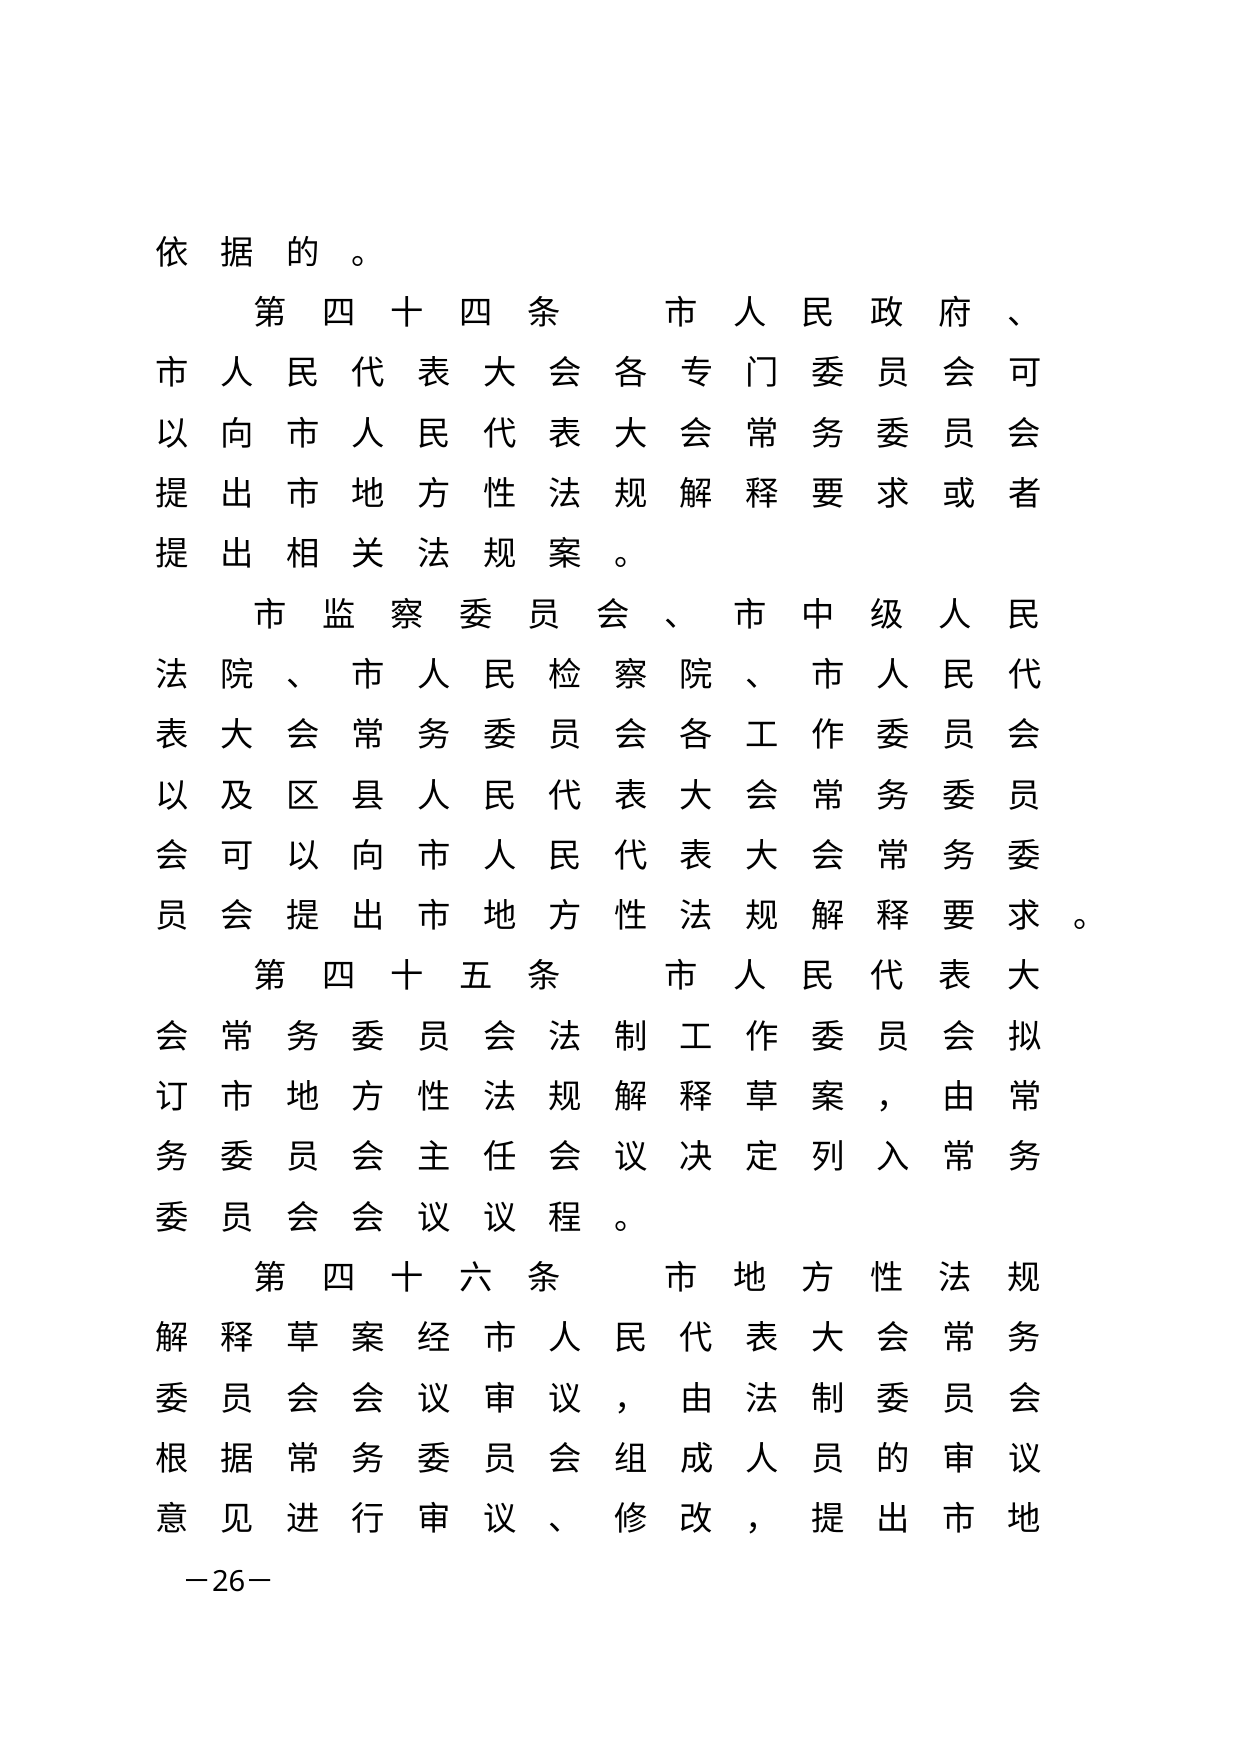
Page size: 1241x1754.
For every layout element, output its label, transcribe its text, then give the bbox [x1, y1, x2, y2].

text 市监察委员会、市中级人民法院、市人民检察院、市人民代表大会常务委员会各工作委员会以及区县人民代表大会常务委员会可以向市人民代表大会常务委员会提出市地方性法规解释要求。 [155, 581, 1073, 943]
text 第四十五条 市人民代表大会常务委员会法制工作委员会拟订市地方性法规解释草案，由常务委员会主任会议决定列入常务委员会会议议程。 [155, 943, 1073, 1245]
text 第四十四条 市人民政府、市人民代表大会各专门委员会可以向市人民代表大会常务委员会提出市地方性法规解释要求或者提出相关法规案。 [155, 280, 1073, 581]
text （二）法规制定后出现新的情况，需要明确适用地方性法规依据的。 [155, 219, 1073, 280]
text 第四十六条 市地方性法规解释草案经市人民代表大会常务委员会会议审议，由法制委员会根据常务委员会组成人员的审议意见进行审议、修改，提出市地方性法规解释草案表决稿。 [155, 1245, 1073, 1546]
